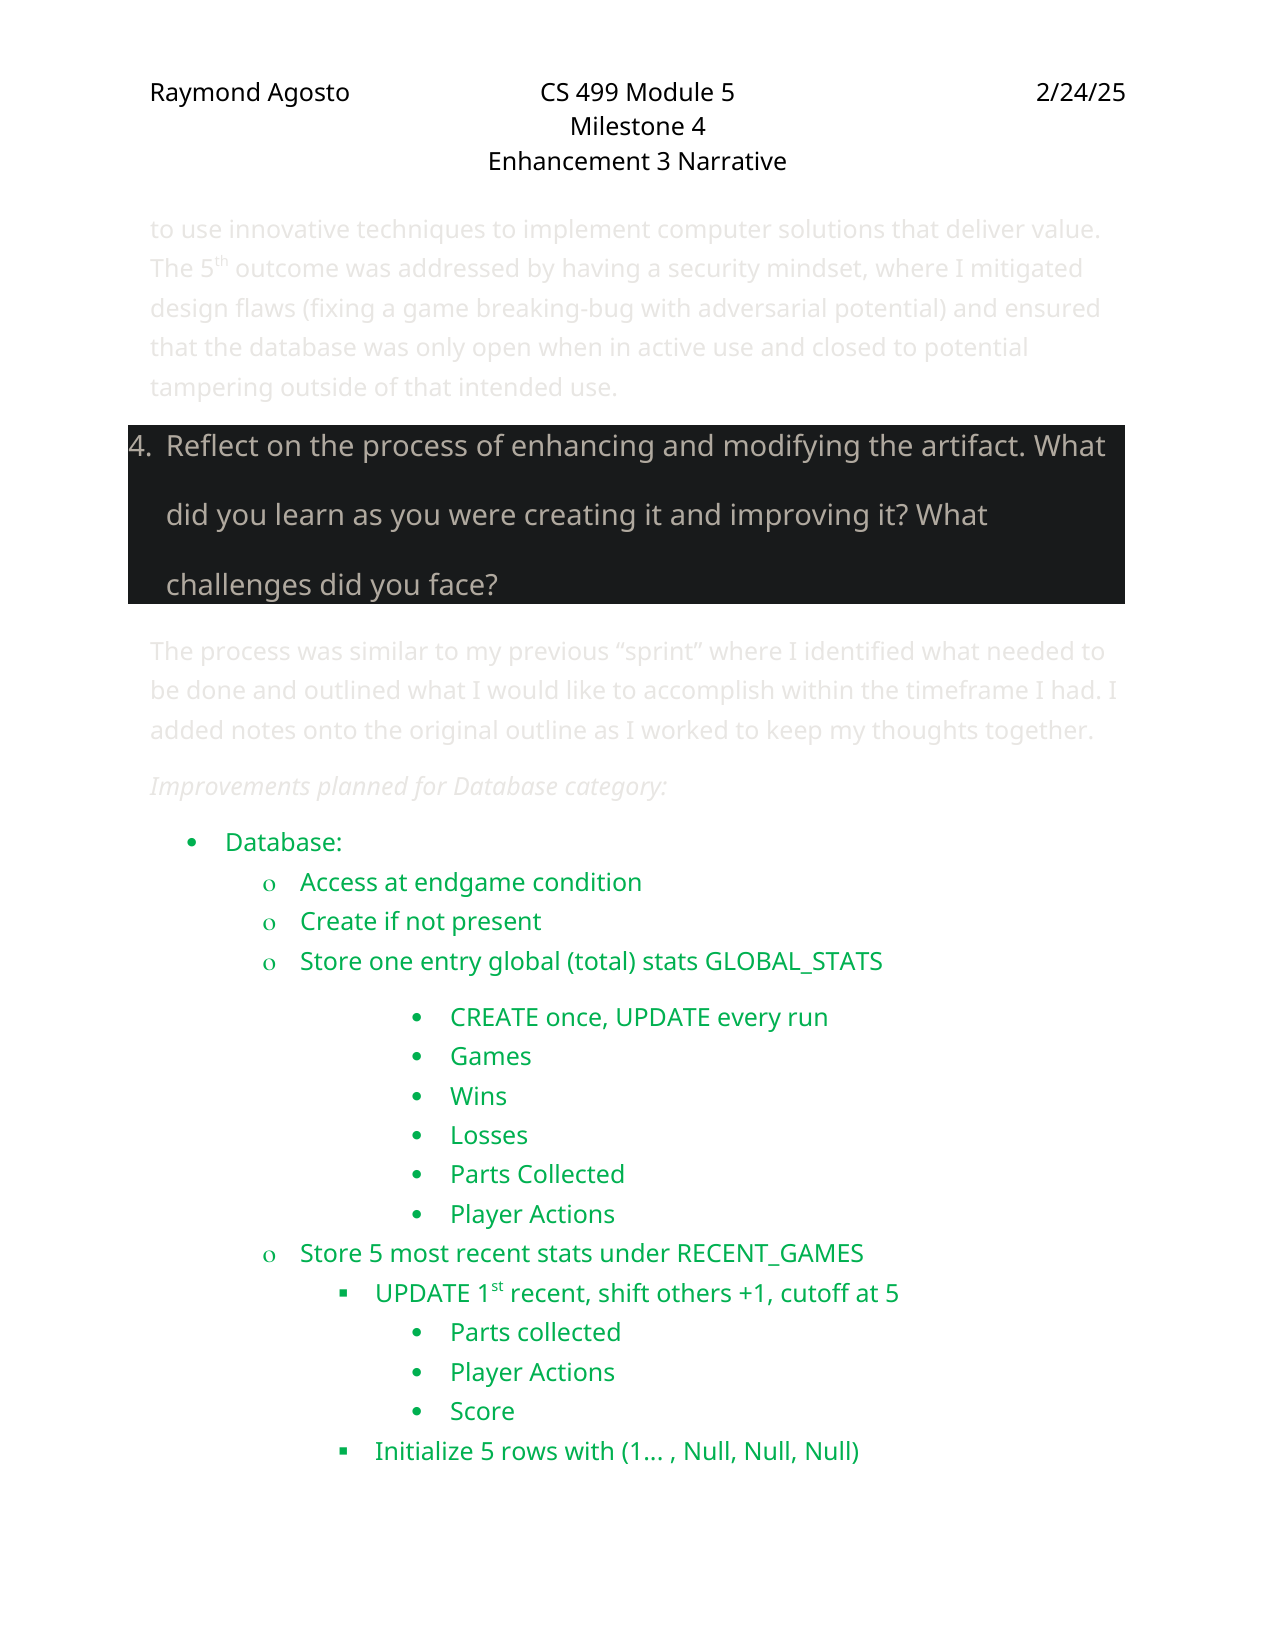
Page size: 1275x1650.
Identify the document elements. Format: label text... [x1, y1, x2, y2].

list Wins [412, 1078, 1125, 1112]
list Store 5 most recent stats under RECENT_GAMES [262, 1236, 1125, 1270]
list Reflect on the process of enhancing and modifying the artifact. What did you learn as you were creating it and improving it? What challenges did you face? [128, 425, 1125, 604]
list Parts collected [412, 1315, 1125, 1349]
list Create if not present [262, 904, 1125, 938]
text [150, 211, 1125, 403]
list Store one entry global (total) stats GLOBAL_STATS [262, 943, 1125, 977]
list Player Actions [412, 1354, 1125, 1389]
list Losses [412, 1118, 1125, 1152]
list Database: [187, 825, 1125, 859]
list Initialize 5 rows with (1... , Null, Null, Null) [337, 1433, 1125, 1468]
text The process was similar to my previous “sprint” where I identified what needed to be done and outlined what I would like to accomplish within the timeframe I had. I added notes onto the original outline as I worked to keep my thoughts together. [150, 633, 1125, 746]
text Improvements planned for Database category: [150, 768, 1125, 803]
list Access at endgame condition [262, 864, 1125, 898]
list Games [412, 1039, 1125, 1073]
list CREATE once, UPDATE every run [412, 999, 1125, 1033]
list Player Actions [412, 1197, 1125, 1231]
list UPDATE 1st recent, shift others +1, cutoff at 5 [337, 1276, 1125, 1310]
list Parts Collected [412, 1157, 1125, 1191]
list Score [412, 1394, 1125, 1428]
